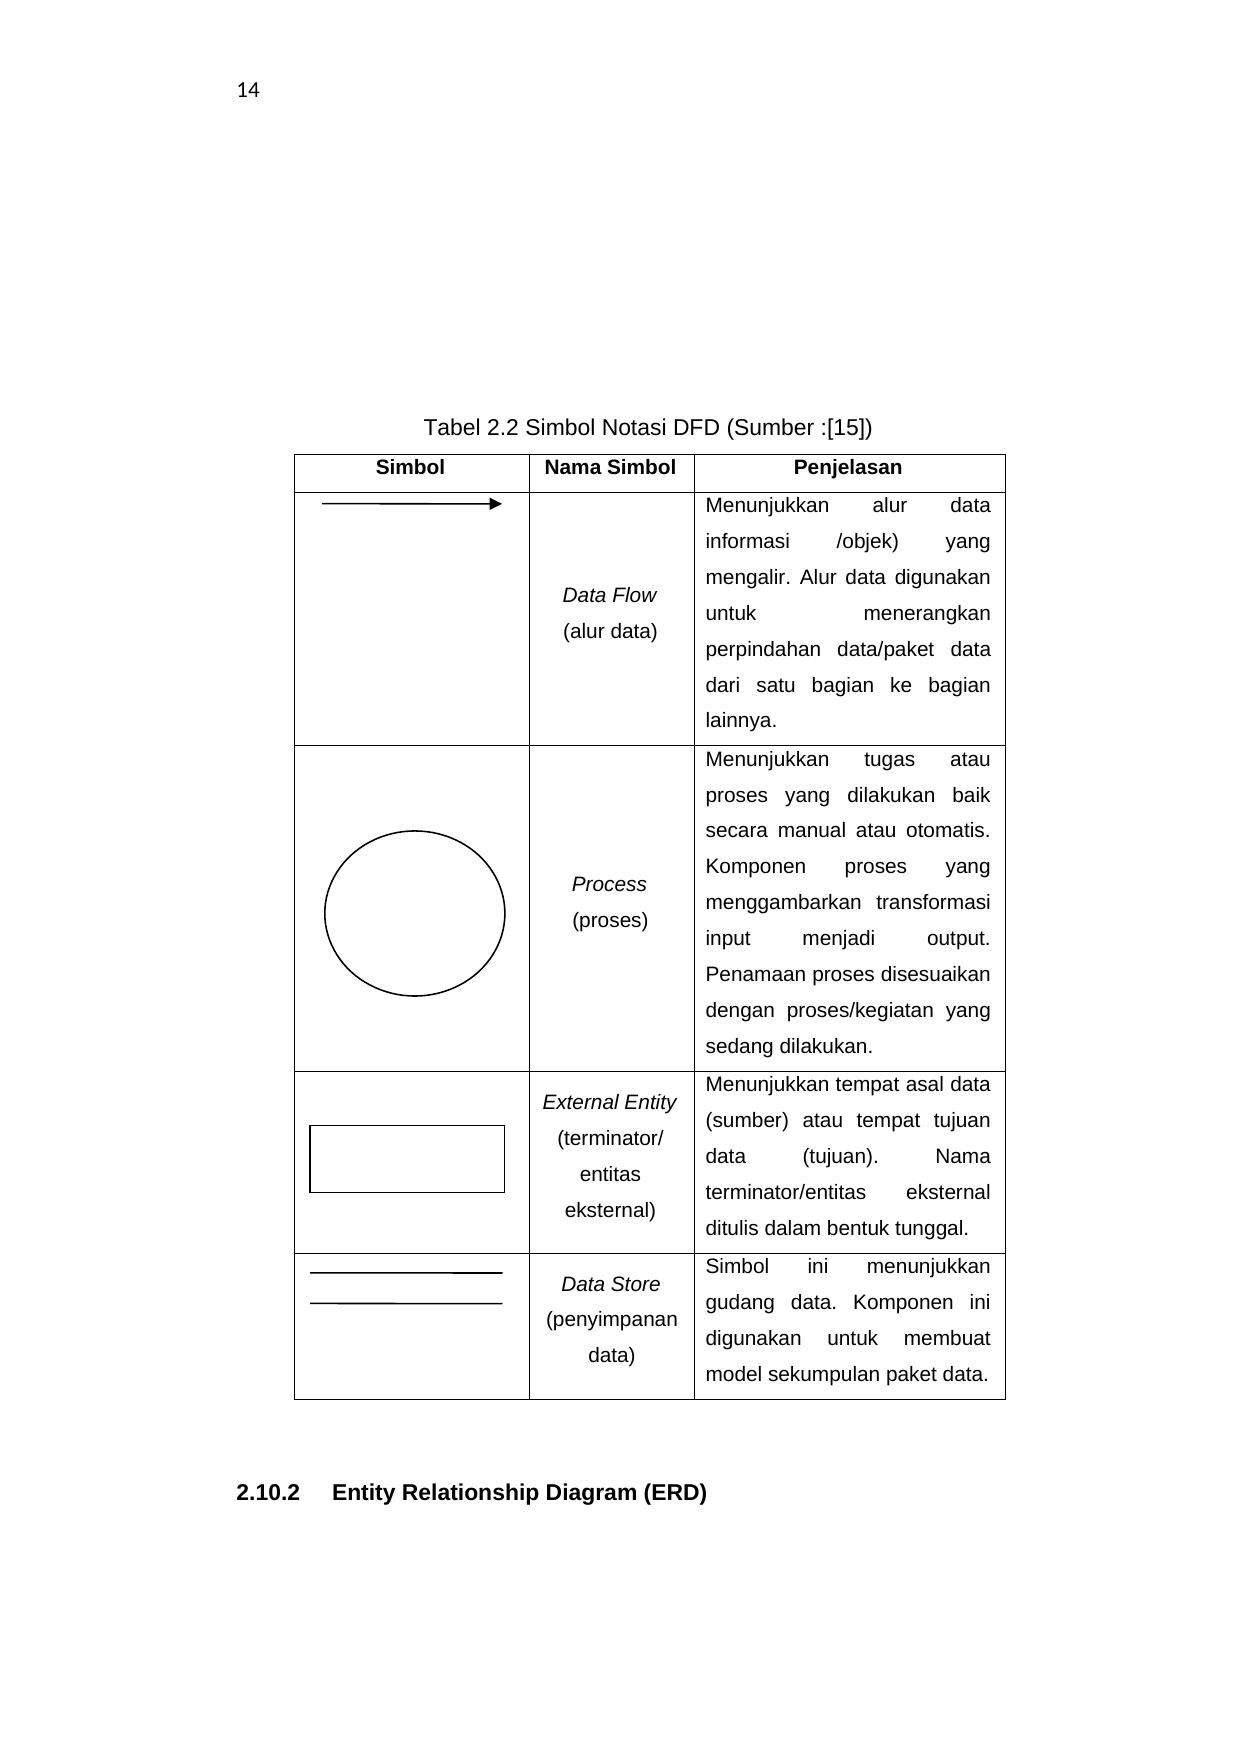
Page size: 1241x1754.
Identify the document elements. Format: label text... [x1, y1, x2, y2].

table_cell [295, 746, 529, 1071]
table_cell [295, 493, 529, 745]
table_cell Data Store (penyimpanan data) [530, 1254, 694, 1399]
table_cell [295, 1072, 529, 1253]
table_cell Simbol ini menunjukkan gudang data. Komponen ini digunakan untuk membuat model sekumpulan paket data. [695, 1254, 1005, 1399]
table_cell External Entity (terminator/ entitas eksternal) [530, 1072, 694, 1253]
table_cell [295, 1254, 529, 1399]
table_cell Process (proses) [530, 746, 694, 1071]
text Tabel 2.2 Simbol Notasi DFD (Sumber :[15]) [236, 414, 1060, 440]
table_cell Data Flow (alur data) [530, 493, 694, 745]
table_cell Menunjukkan tugas atau proses yang dilakukan baik secara manual atau otomatis. Komponen proses yang menggambarkan transformasi input menjadi output. Penamaan proses disesuaikan dengan proses/kegiatan yang sedang dilakukan. [695, 746, 1005, 1071]
table_header Nama Simbol [530, 455, 694, 492]
table_header Penjelasan [695, 455, 1005, 492]
table_header Simbol [295, 455, 529, 492]
text 2.10.2 Entity Relationship Diagram (ERD) [236, 1479, 1060, 1505]
table_cell Menunjukkan alur data informasi /objek) yang mengalir. Alur data digunakan untuk menerangkan perpindahan data/paket data dari satu bagian ke bagian lainnya. [695, 493, 1005, 745]
table_cell Menunjukkan tempat asal data (sumber) atau tempat tujuan data (tujuan). Nama terminator/entitas eksternal ditulis dalam bentuk tunggal. [695, 1072, 1005, 1253]
